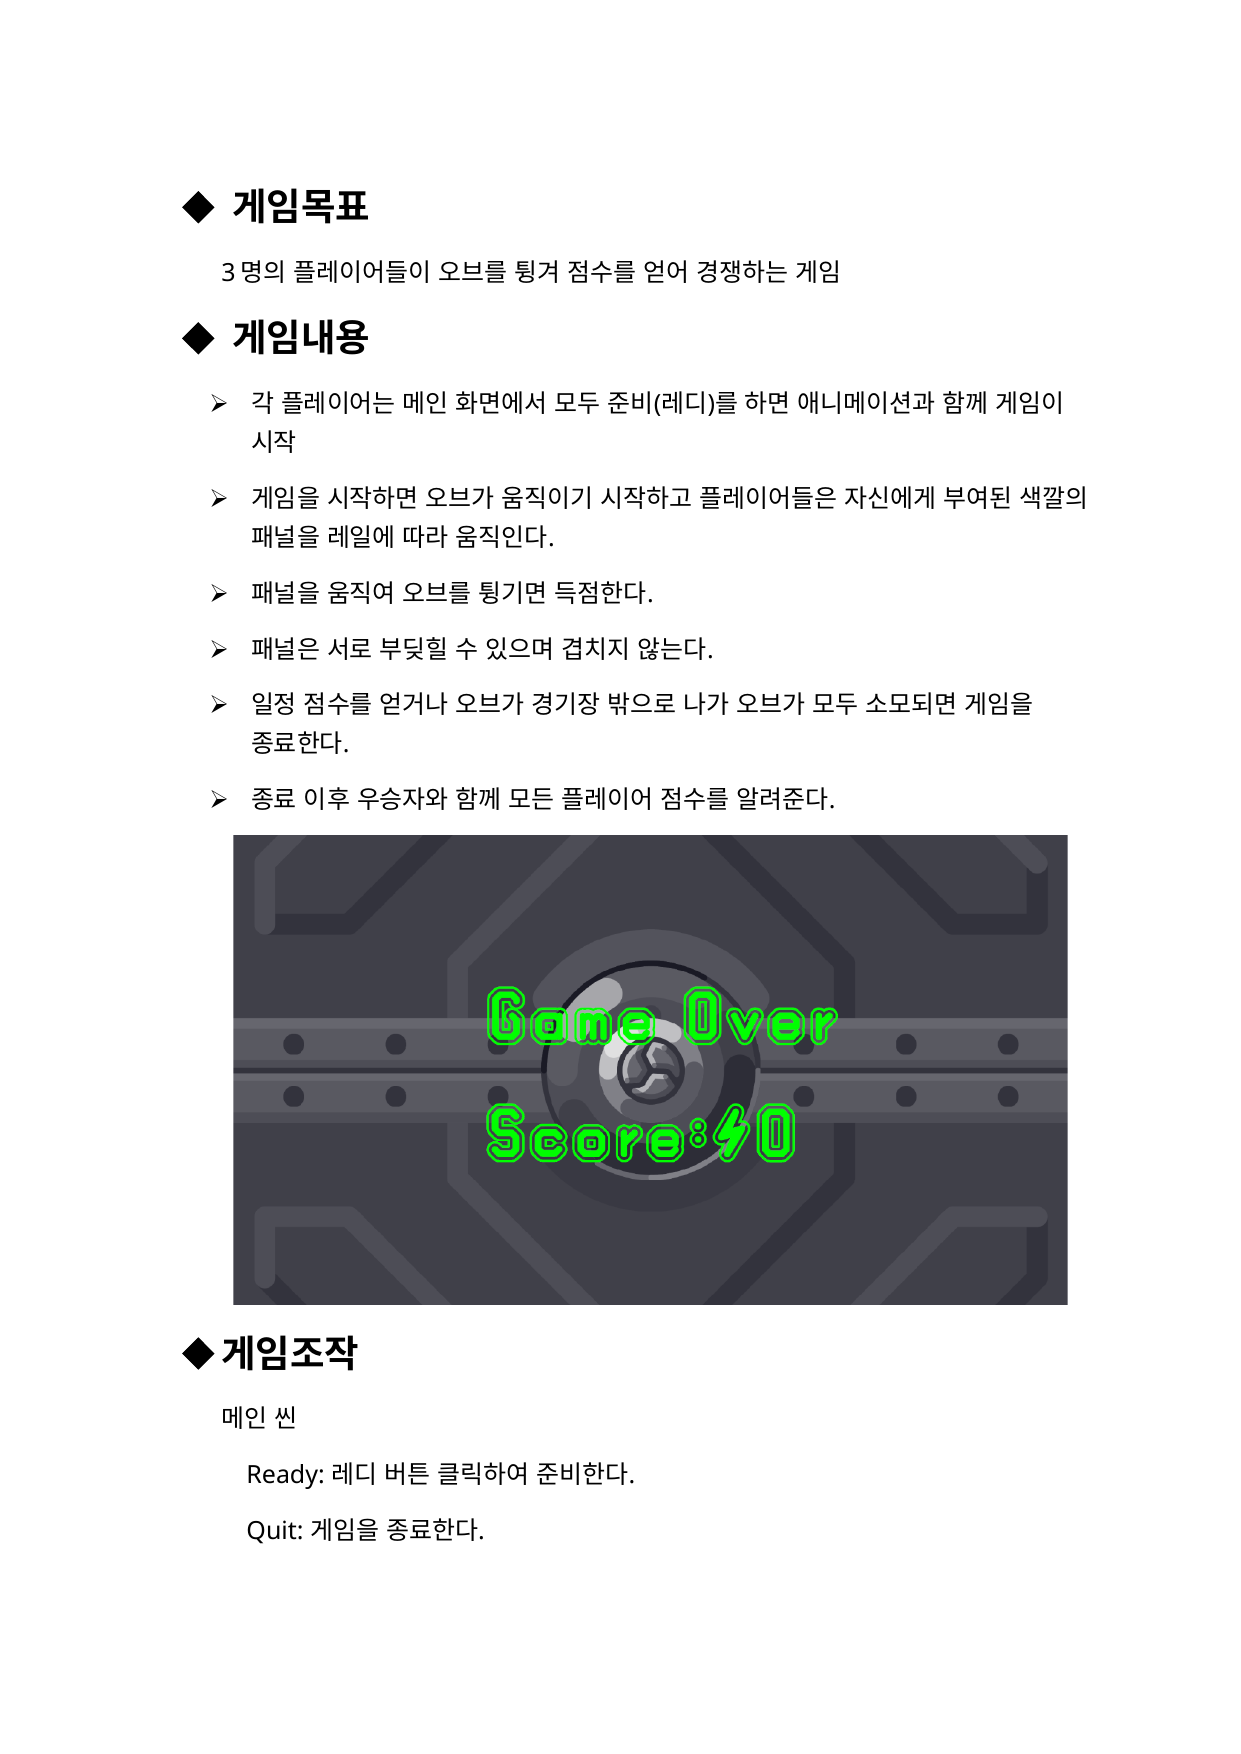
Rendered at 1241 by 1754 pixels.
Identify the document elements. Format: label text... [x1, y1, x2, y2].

list 게임내용 [179, 308, 1090, 363]
list Ready: 레디 버튼 클릭하여 준비한다. [221, 1454, 1090, 1491]
list 패널을 움직여 오브를 튕기면 득점한다. [209, 573, 1090, 609]
list 일정 점수를 얻거나 오브가 경기장 밖으로 나가 오브가 모두 소모되면 게임을 종료한다. [209, 685, 1090, 760]
list Quit: 게임을 종료한다. [221, 1510, 1090, 1546]
list 패널은 서로 부딪힐 수 있으며 겹치지 않는다. [209, 629, 1090, 665]
list 게임을 시작하면 오브가 움직이기 시작하고 플레이어들은 자신에게 부여된 색깔의 패널을 레일에 따라 움직인다. [209, 478, 1090, 554]
picture [233, 835, 1068, 1305]
list 각 플레이어는 메인 화면에서 모두 준비(레디)를 하면 애니메이션과 함께 게임이 시작 [209, 384, 1090, 459]
text 메인 씬 [150, 1399, 1090, 1435]
list 종료 이후 우승자와 함께 모든 플레이어 점수를 알려준다. [209, 779, 1090, 816]
list 3명의 플레이어들이 오브를 튕겨 점수를 얻어 경쟁하는 게임 [221, 253, 1090, 289]
list 게임목표 [179, 177, 1090, 231]
list 게임조작 [179, 1323, 1090, 1378]
